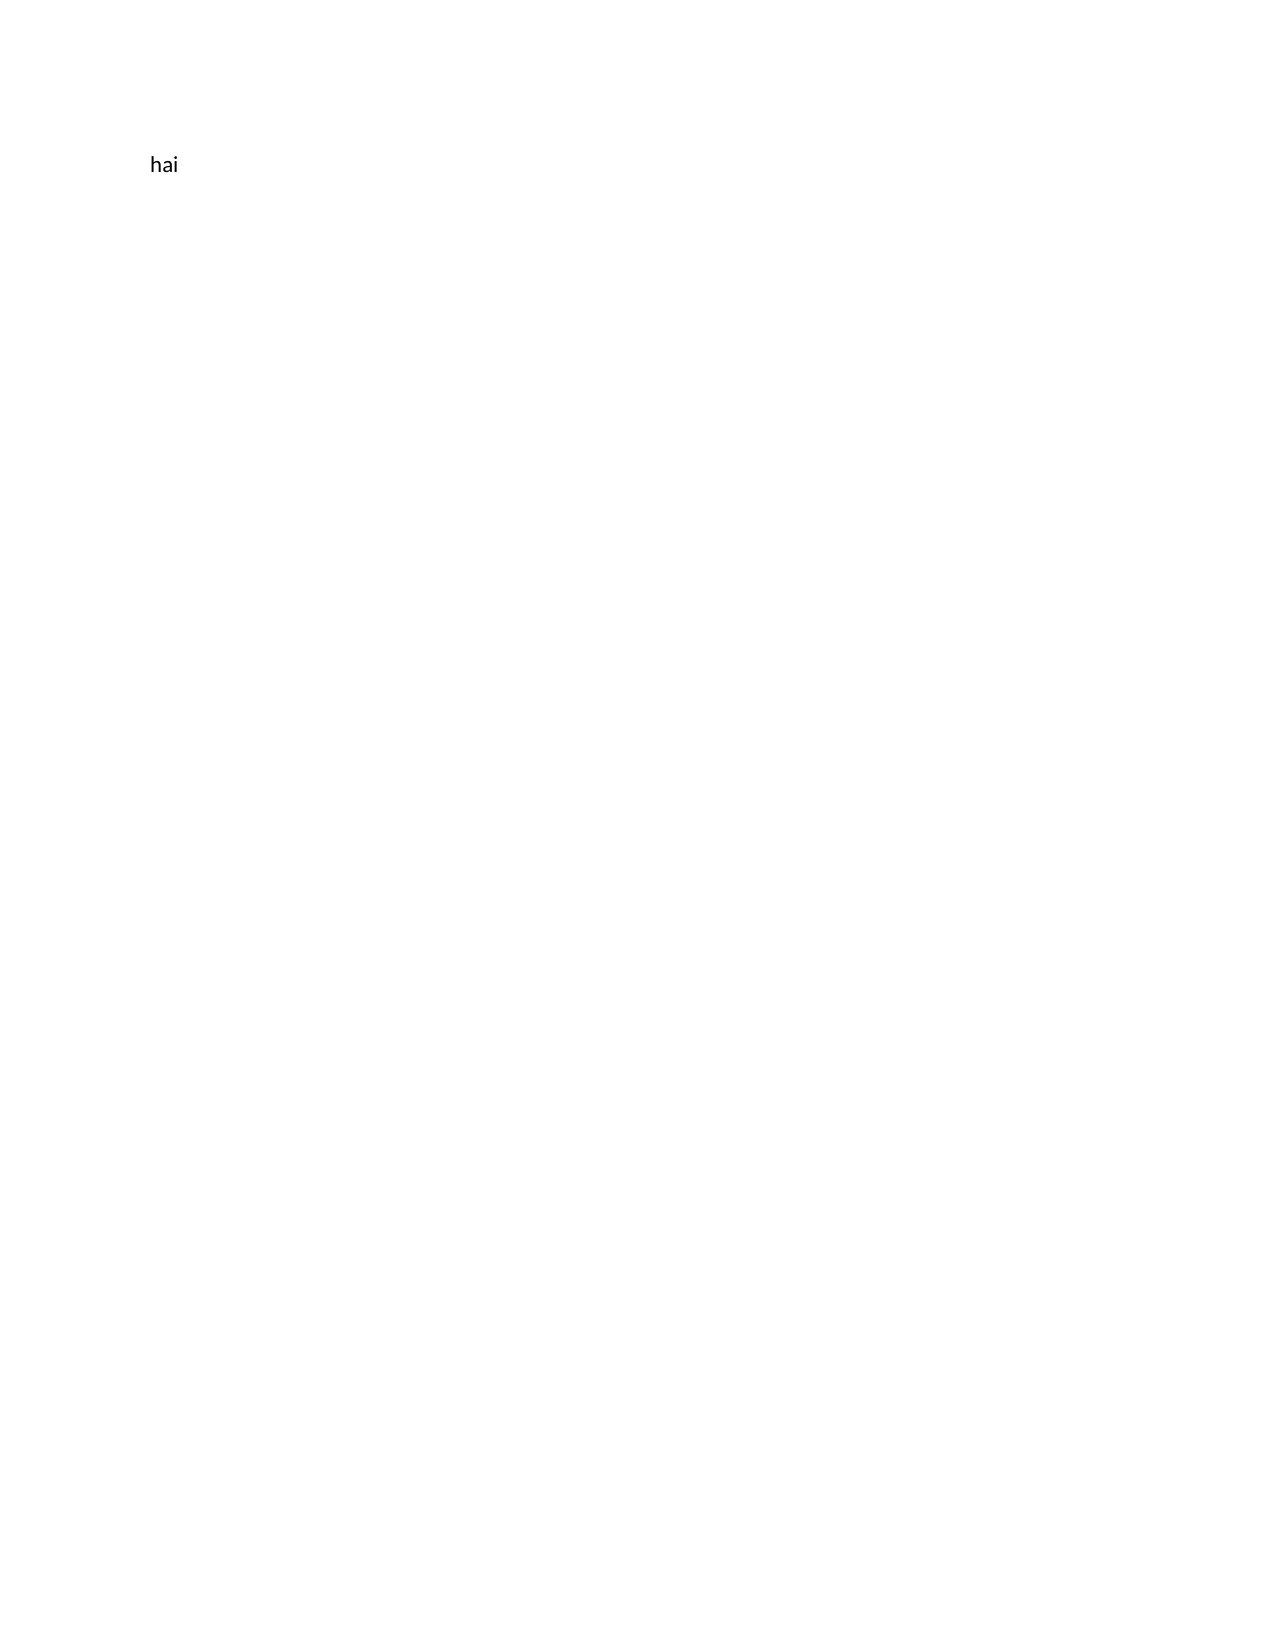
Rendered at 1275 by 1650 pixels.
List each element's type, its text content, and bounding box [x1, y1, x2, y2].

text hai [150, 150, 1125, 178]
